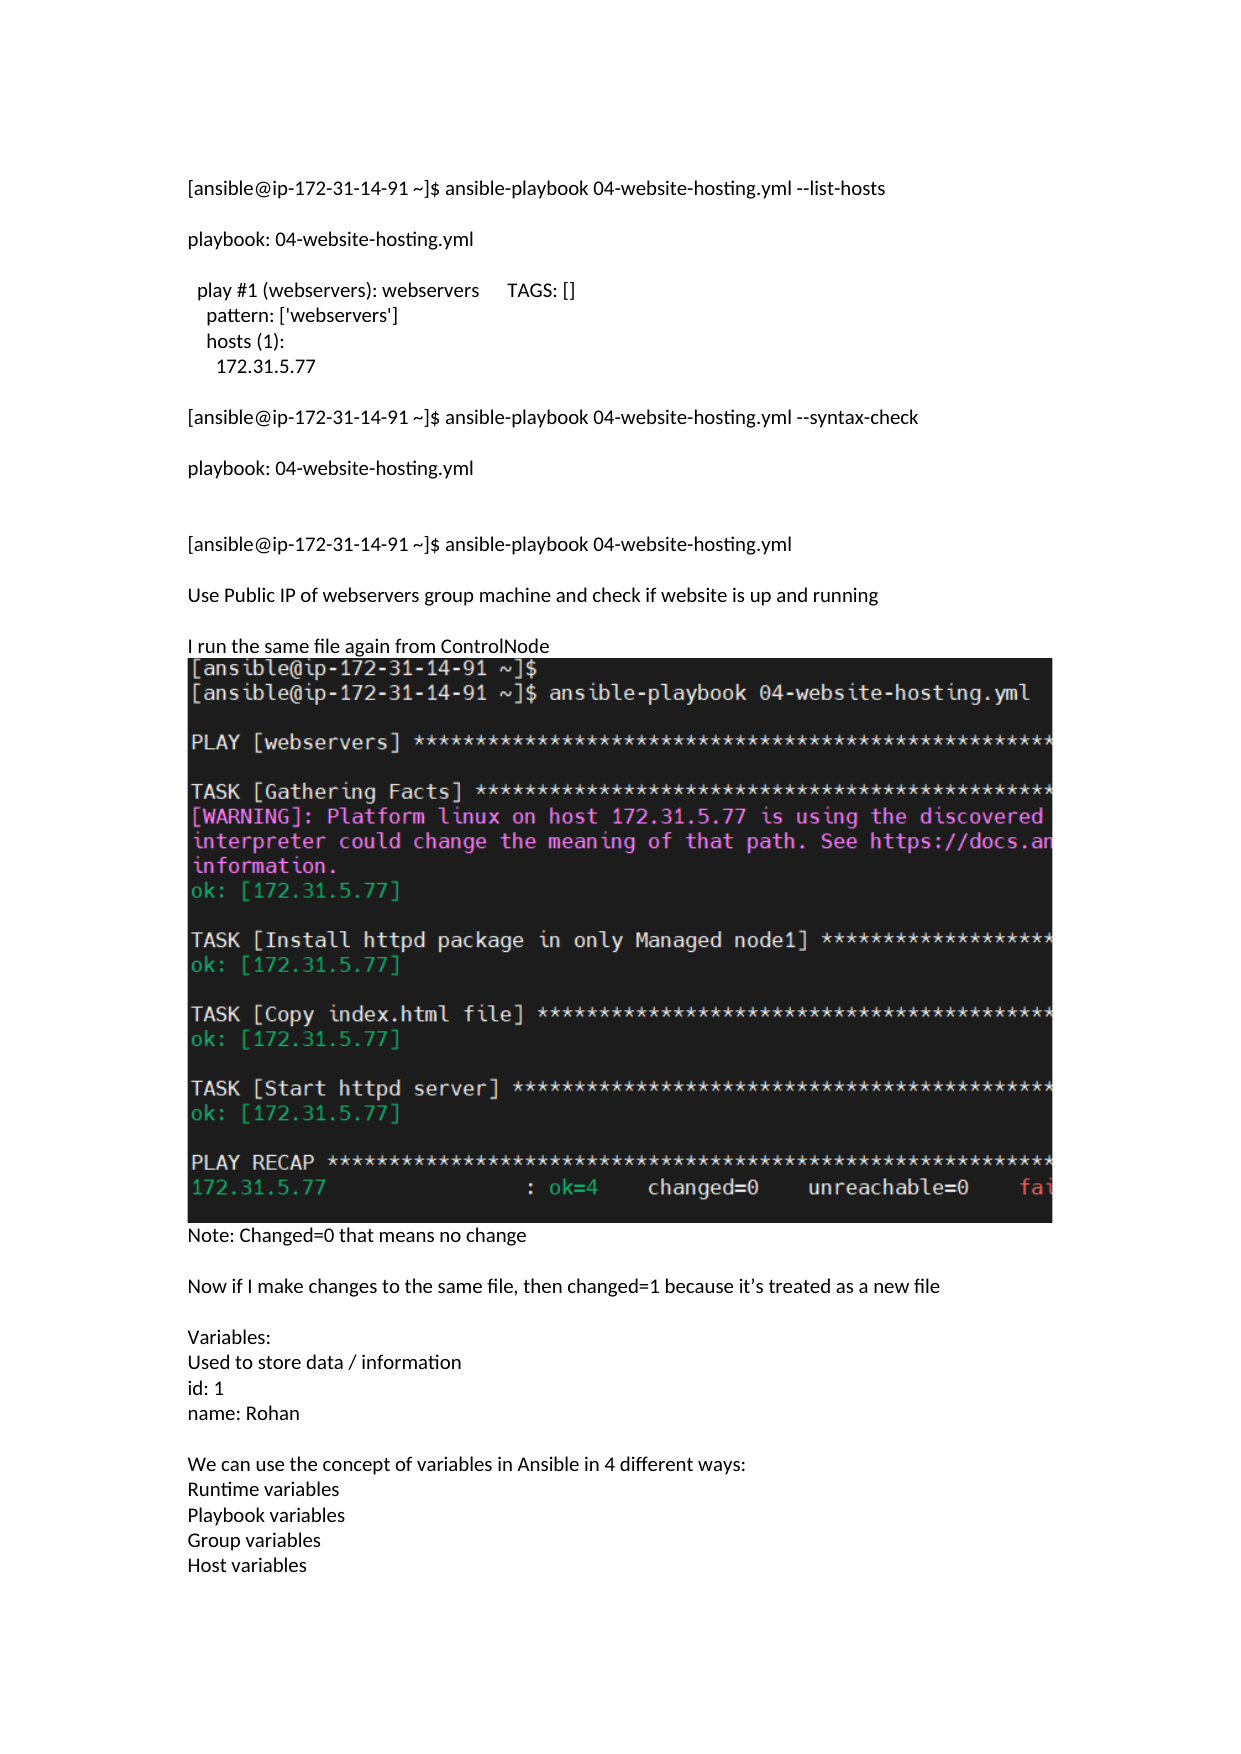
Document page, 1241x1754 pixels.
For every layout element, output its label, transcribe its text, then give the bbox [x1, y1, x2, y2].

list hosts (1): [187, 328, 1053, 353]
list playbook: 04-website-hosting.yml [187, 455, 1053, 480]
list id: 1 [187, 1375, 1053, 1400]
list Use Public IP of webservers group machine and check if website is up and running [187, 582, 1053, 607]
list name: Rohan [187, 1400, 1053, 1426]
list We can use the concept of variables in Ansible in 4 different ways: [187, 1451, 1053, 1476]
list [ansible@ip-172-31-14-91 ~]$ ansible-playbook 04-website-hosting.yml [187, 531, 1053, 557]
list Runtime variables [187, 1476, 1053, 1502]
list 172.31.5.77 [187, 353, 1053, 379]
list Group variables [187, 1527, 1053, 1553]
list play #1 (webservers): webservers TAGS: [] [187, 277, 1053, 302]
list Note: Changed=0 that means no change [187, 1223, 1053, 1248]
list I run the same file again from ControlNode [187, 633, 1053, 658]
list Now if I make changes to the same file, then changed=1 because it’s treated as a new file [187, 1273, 1053, 1298]
list pattern: ['webservers'] [187, 302, 1053, 328]
list playbook: 04-website-hosting.yml [187, 226, 1053, 252]
list [ansible@ip-172-31-14-91 ~]$ ansible-playbook 04-website-hosting.yml --syntax-check [187, 404, 1053, 429]
list Host variables [187, 1553, 1053, 1578]
list Used to store data / information [187, 1349, 1053, 1375]
list Playbook variables [187, 1502, 1053, 1527]
list Variables: [187, 1324, 1053, 1349]
list [ansible@ip-172-31-14-91 ~]$ ansible-playbook 04-website-hosting.yml --list-hosts [187, 175, 1053, 201]
picture [187, 658, 1053, 1223]
